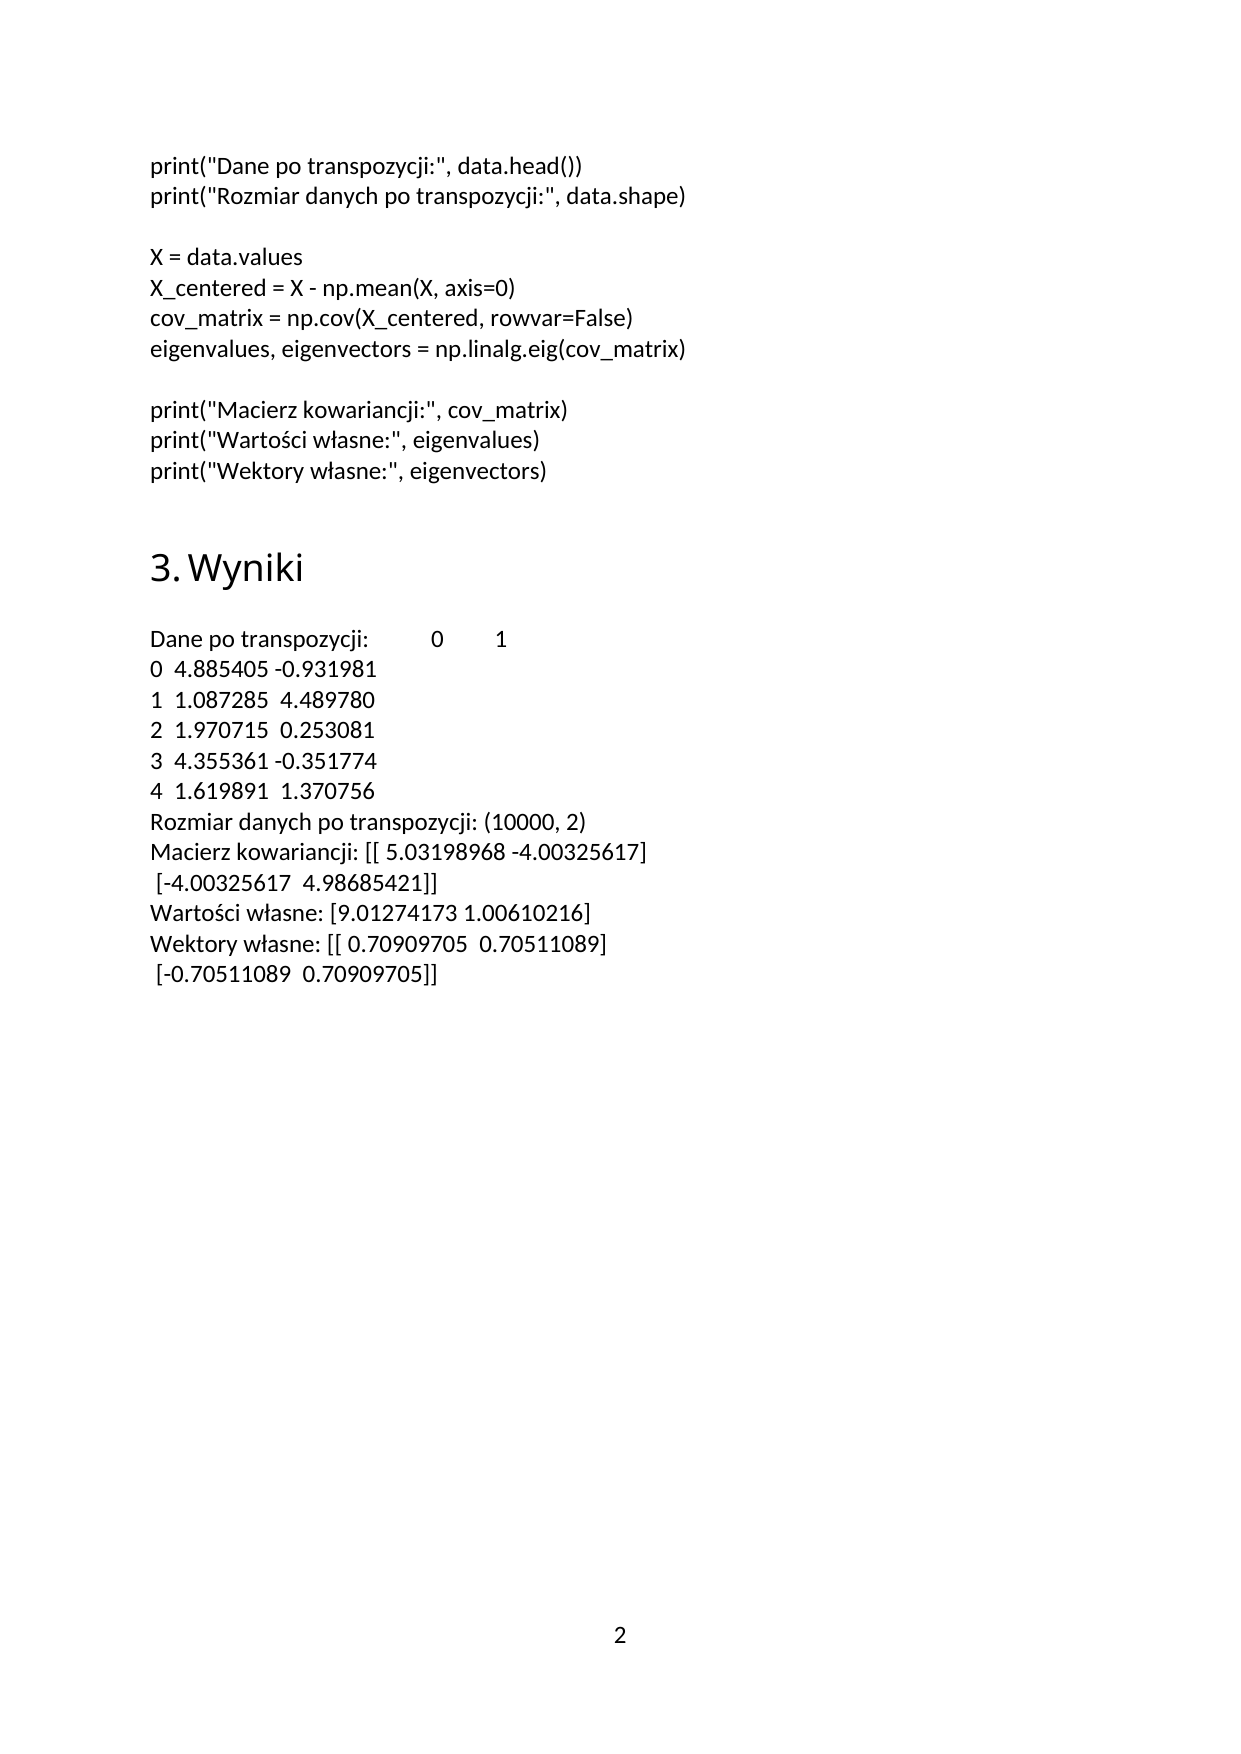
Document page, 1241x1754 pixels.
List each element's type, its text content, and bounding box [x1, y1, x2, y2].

subtitle Wyniki [150, 541, 1090, 592]
text print("Macierz kowariancji:", cov_matrix) [150, 394, 1090, 425]
text Wartości własne: [9.01274173 1.00610216] [150, 897, 1090, 928]
text print("Wartości własne:", eigenvalues) [150, 425, 1090, 455]
text 0 4.885405 -0.931981 [150, 653, 1090, 684]
text X = data.values [150, 242, 1090, 272]
text 1 1.087285 4.489780 [150, 684, 1090, 714]
text print("Dane po transpozycji:", data.head()) [150, 150, 1090, 181]
text Wektory własne: [[ 0.70909705 0.70511089] [150, 928, 1090, 958]
text 3 4.355361 -0.351774 [150, 745, 1090, 775]
text [-0.70511089 0.70909705]] [150, 958, 1090, 989]
text Dane po transpozycji: 0 1 [150, 623, 1090, 653]
text print("Wektory własne:", eigenvectors) [150, 455, 1090, 486]
text eigenvalues, eigenvectors = np.linalg.eig(cov_matrix) [150, 333, 1090, 364]
text X_centered = X - np.mean(X, axis=0) [150, 272, 1090, 303]
text 4 1.619891 1.370756 [150, 775, 1090, 806]
text 2 1.970715 0.253081 [150, 714, 1090, 745]
text Macierz kowariancji: [[ 5.03198968 -4.00325617] [150, 836, 1090, 867]
text cov_matrix = np.cov(X_centered, rowvar=False) [150, 303, 1090, 333]
text [-4.00325617 4.98685421]] [150, 867, 1090, 897]
text Rozmiar danych po transpozycji: (10000, 2) [150, 806, 1090, 836]
text print("Rozmiar danych po transpozycji:", data.shape) [150, 181, 1090, 211]
